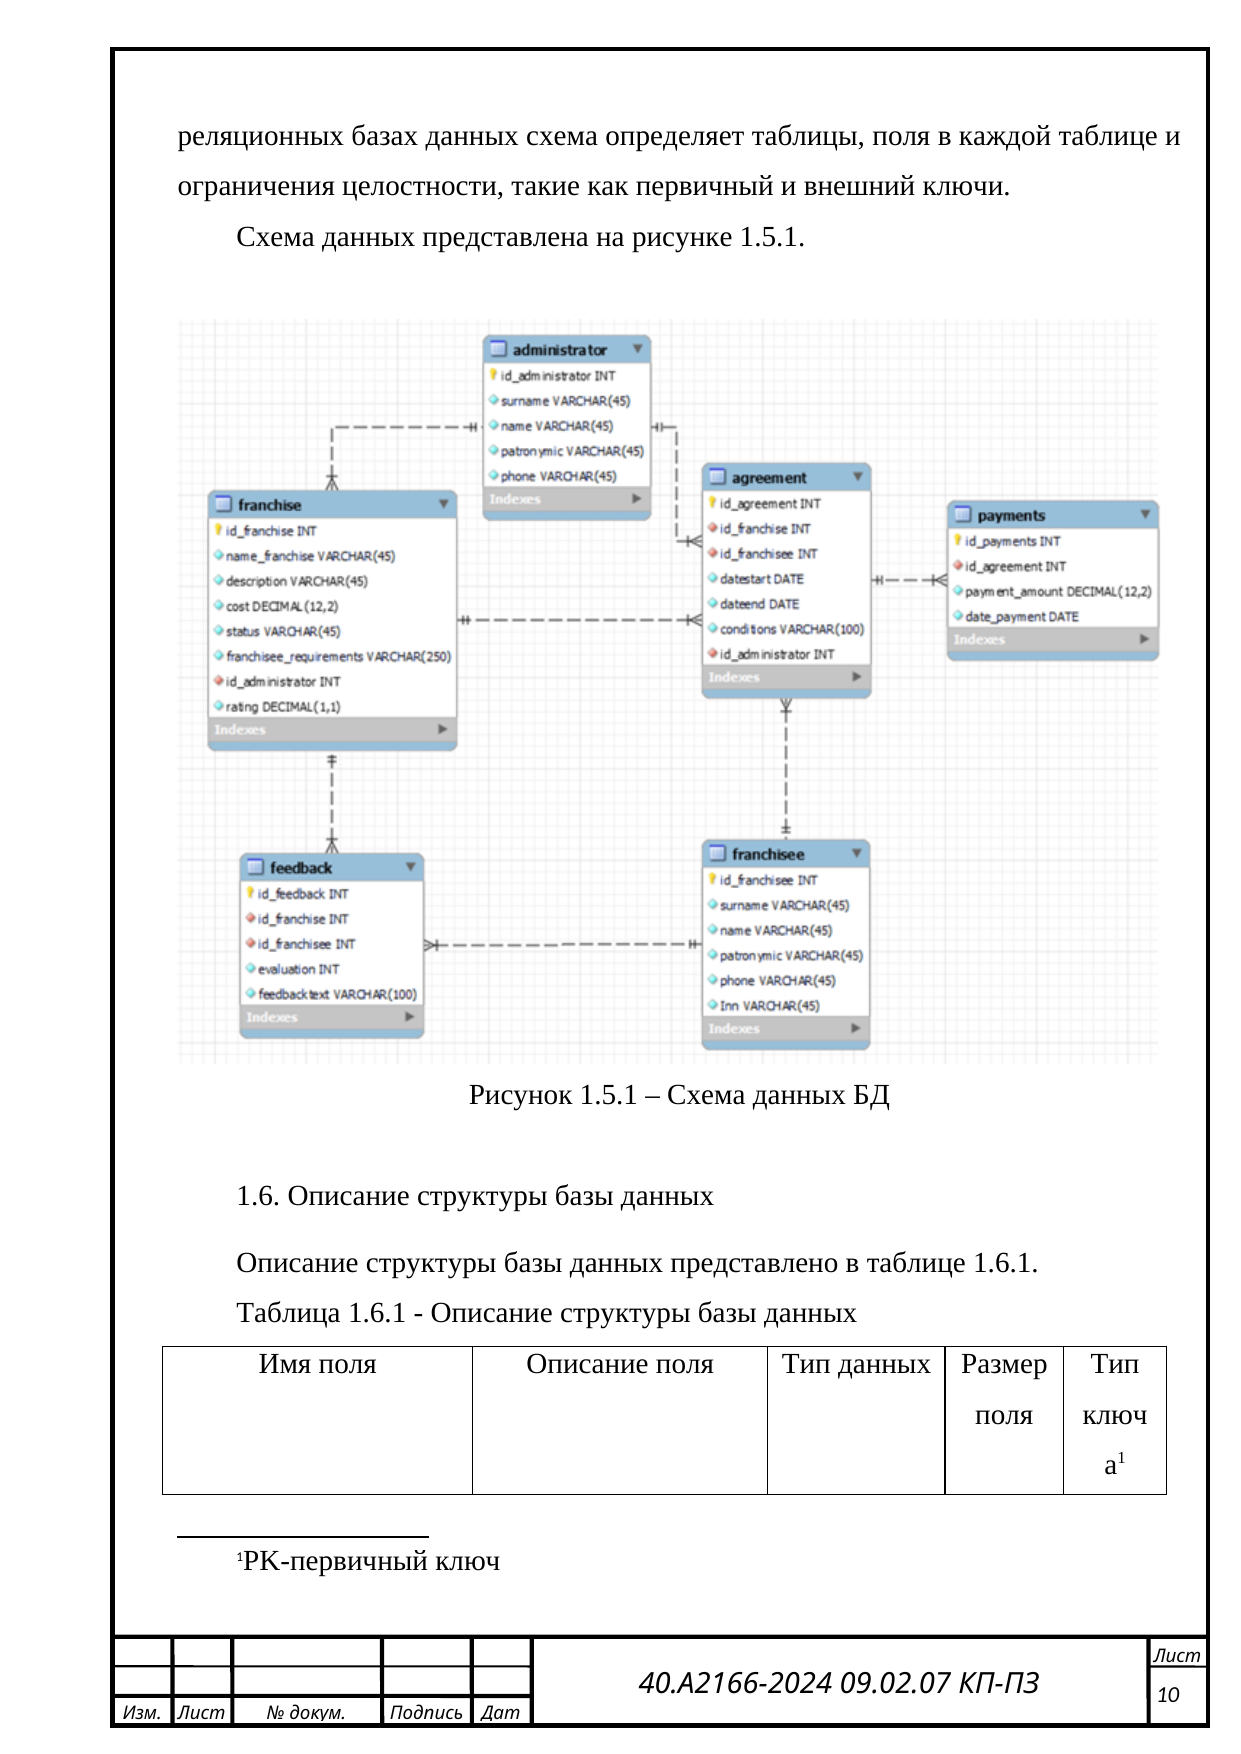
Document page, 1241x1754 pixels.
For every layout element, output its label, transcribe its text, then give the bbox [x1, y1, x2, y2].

text Рисунок 1.5.1 – Схема данных БД [177, 1077, 1181, 1111]
table_header Описание поля [473, 1347, 767, 1494]
text Описание структуры базы данных представлено в таблице 1.6.1. [177, 1245, 1181, 1278]
table_header Размер поля [946, 1347, 1063, 1494]
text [177, 118, 1181, 202]
text Таблица 1.6.1 - Описание структуры базы данных [177, 1295, 1181, 1329]
text Схема данных представлена на рисунке 1.5.1. [177, 219, 1181, 252]
table_header Имя поля [163, 1347, 472, 1494]
table_header Тип ключа [1064, 1347, 1166, 1494]
text 1.6. Описание структуры базы данных [177, 1178, 1181, 1211]
picture [177, 319, 1182, 1064]
table_header Тип данных [768, 1347, 944, 1494]
